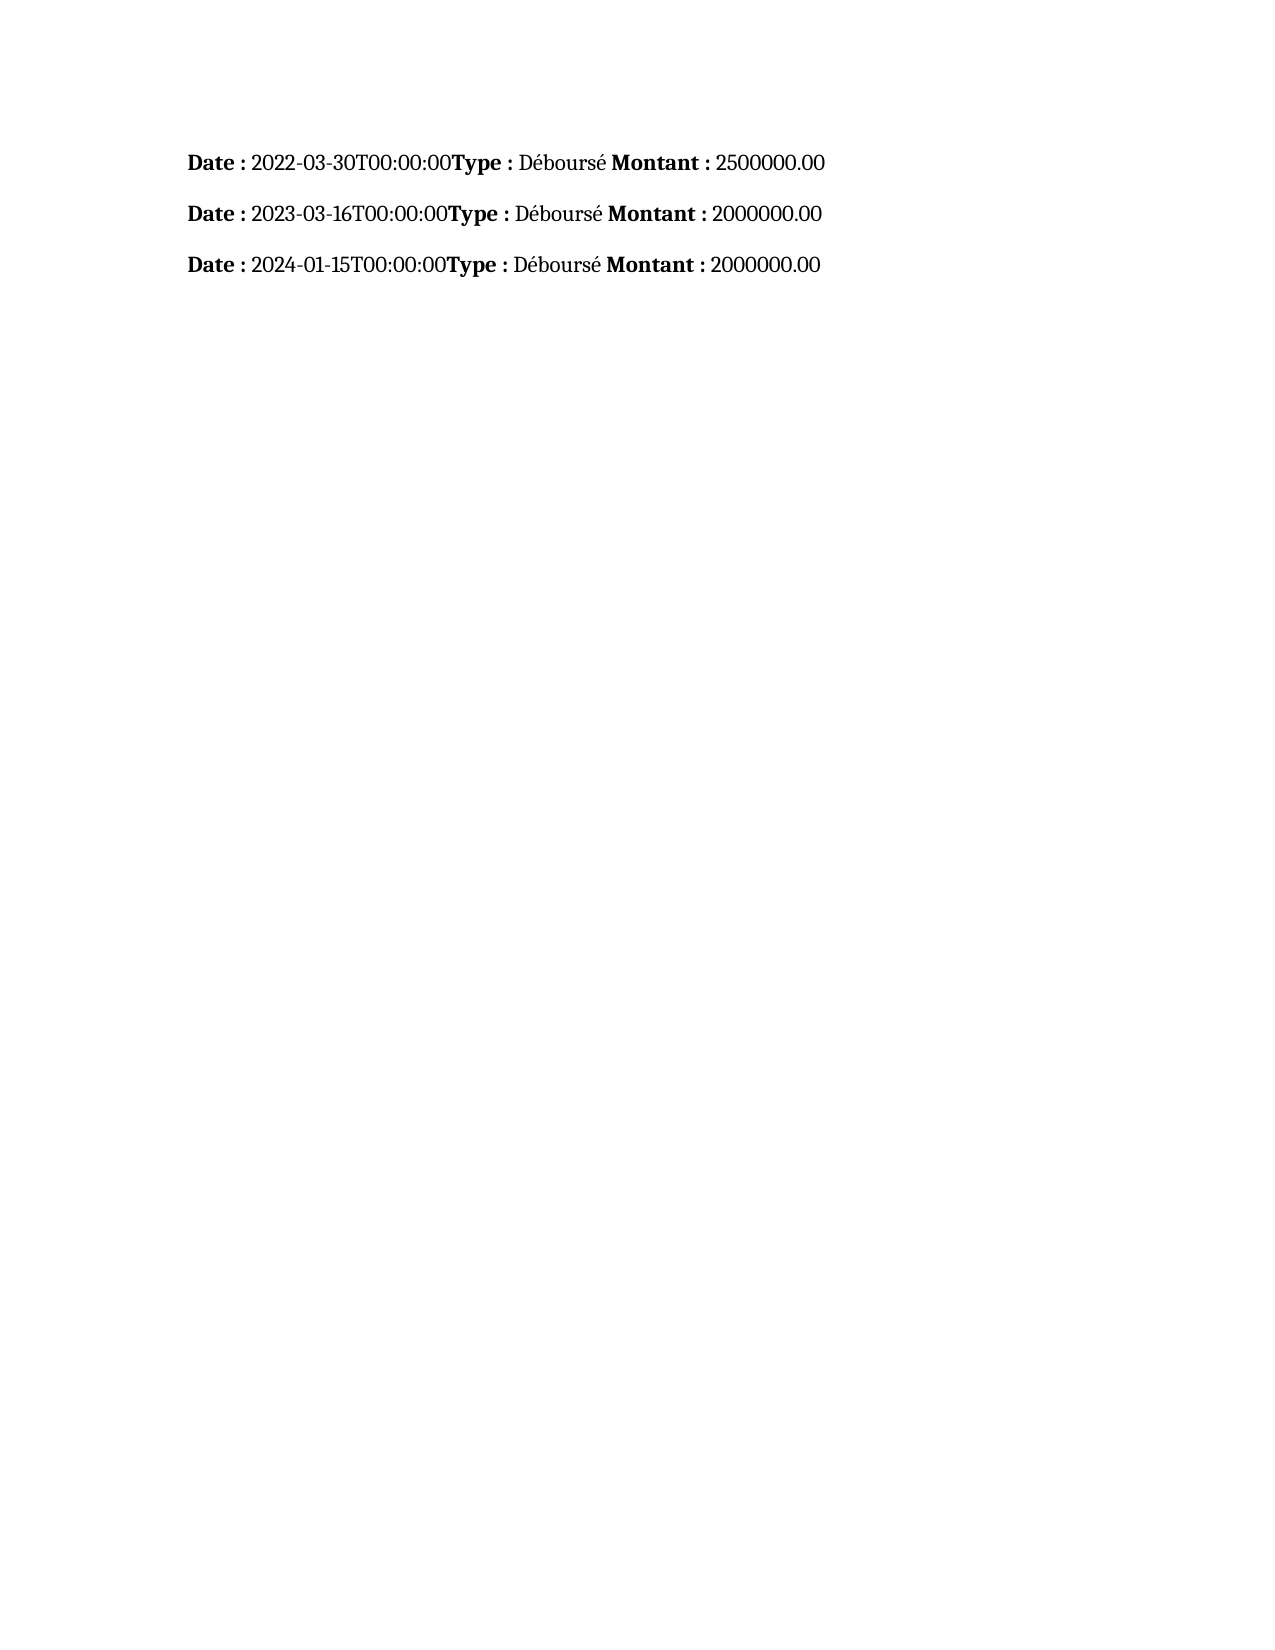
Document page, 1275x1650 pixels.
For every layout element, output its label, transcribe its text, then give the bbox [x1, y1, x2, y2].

text Date : 2024-01-15T00:00:00Type : Déboursé Montant : 2000000.00 [187, 252, 1087, 278]
text Date : 2022-03-30T00:00:00Type : Déboursé Montant : 2500000.00 [187, 150, 1087, 176]
text Date : 2023-03-16T00:00:00Type : Déboursé Montant : 2000000.00 [187, 201, 1087, 227]
